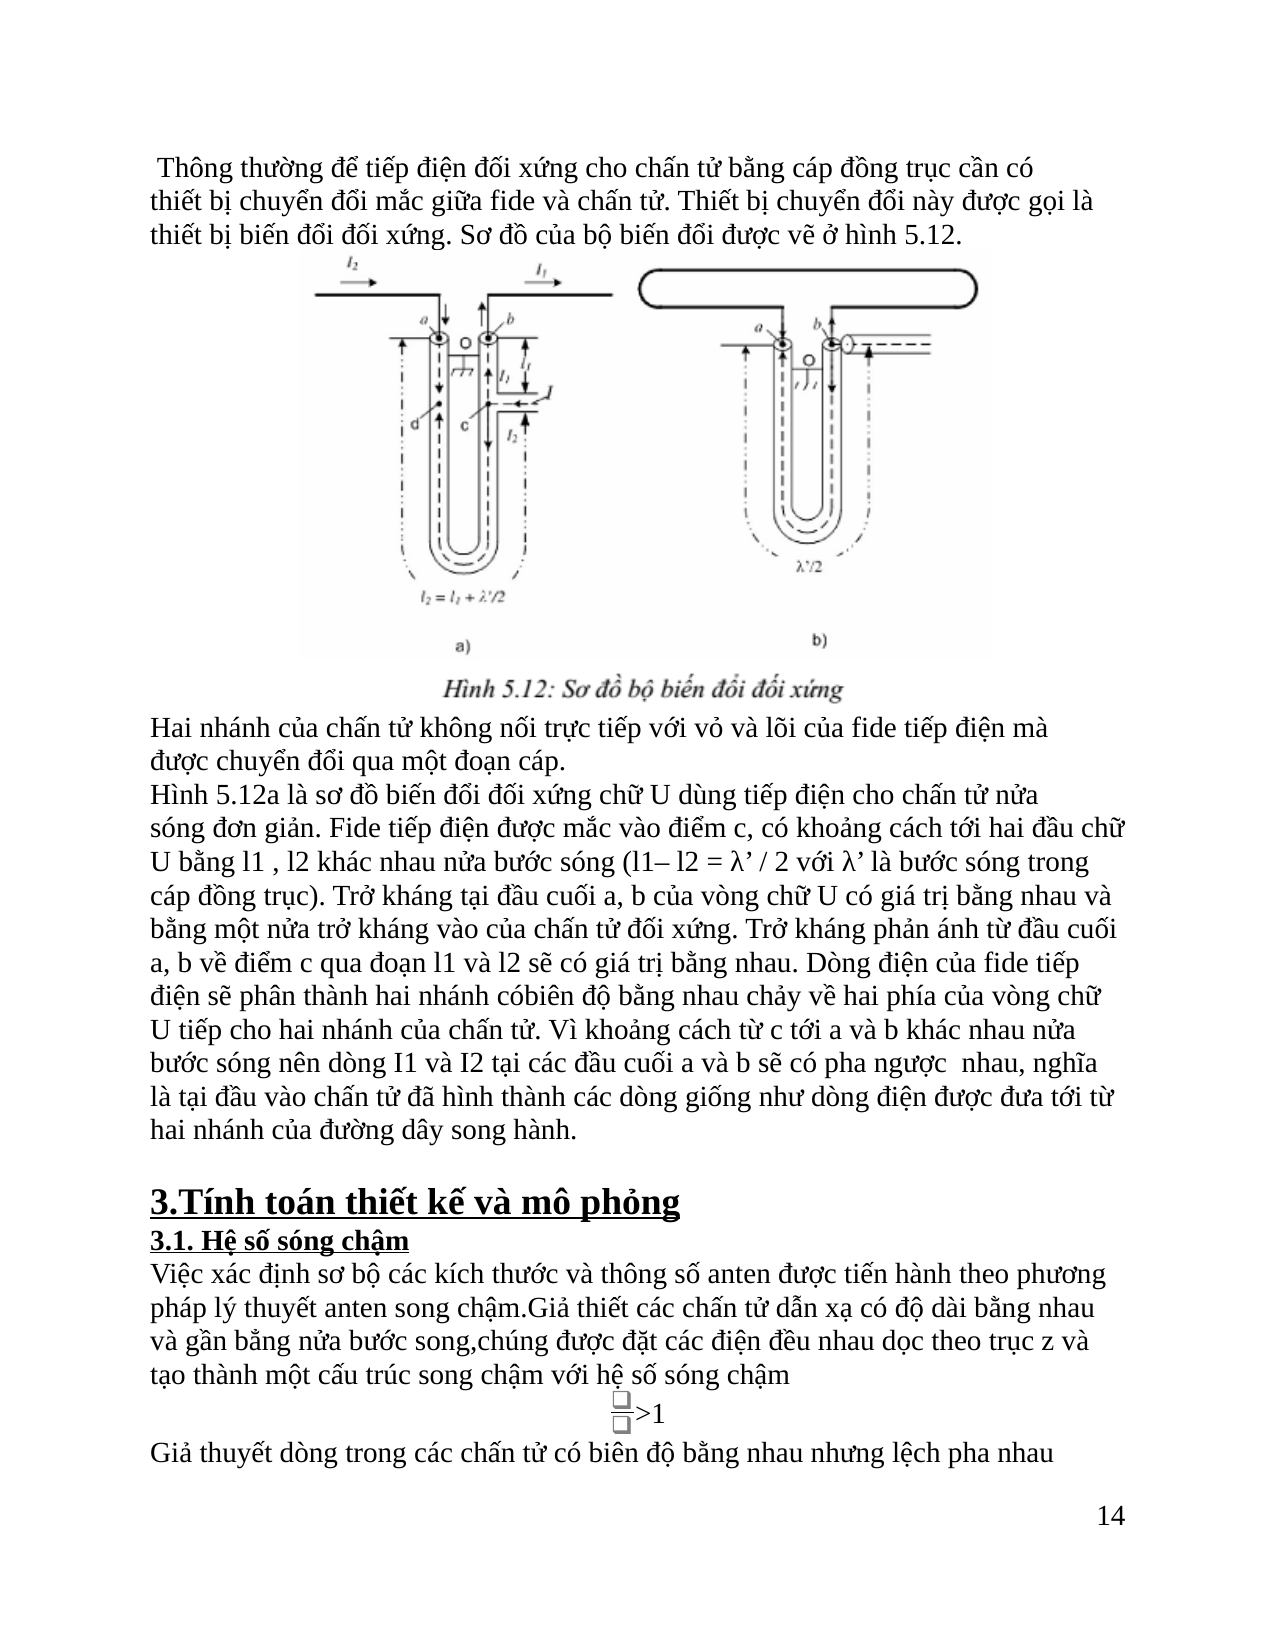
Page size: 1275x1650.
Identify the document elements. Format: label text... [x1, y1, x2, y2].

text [150, 1435, 1125, 1469]
text >1 [150, 1390, 1125, 1435]
text Hai nhánh của chấn tử không nối trực tiếp với vỏ và lõi của fide tiếp điện mà [150, 710, 1125, 743]
text Hình 5.12a là sơ đồ biến đổi đối xứng chữ U dùng tiếp điện cho chấn tử nửa [150, 777, 1125, 811]
text sóng đơn giản. Fide tiếp điện được mắc vào điểm c, có khoảng cách tới hai đầu chữ U bằng l1 , l2 khác nhau nửa bước sóng (l1– l2 = λ’ / 2 với λ’ là bước sóng trong cáp đồng trục). Trở kháng tại đầu cuối a, b của vòng chữ U có giá trị bằng nhau và bằng một nửa trở kháng vào của chấn tử đối xứng. Trở kháng phản ánh từ đầu cuối a, b về điểm c qua đoạn l1 và l2 sẽ có giá trị bằng nhau. Dòng điện của fide tiếp điện sẽ phân thành hai nhánh cóbiên độ bằng nhau chảy về hai phía của vòng chữ U tiếp cho hai nhánh của chấn tử. Vì khoảng cách từ c tới a và b khác nhau nửa bước sóng nên dòng I1 và I2 tại các đầu cuối a và b sẽ có pha ngược nhau, nghĩa là tại đầu vào chấn tử đã hình thành các dòng giống như dòng điện được đưa tới từ hai nhánh của đường dây song hành. [150, 811, 1125, 1146]
text 3.1. Hệ số sóng chậm [150, 1223, 1125, 1256]
text Việc xác định sơ bộ các kích thước và thông số anten được tiến hành theo phương pháp lý thuyết anten song chậm.Giả thiết các chấn tử dẫn xạ có độ dài bằng nhau và gần bẳng nửa bước song,chúng được đặt các điện đều nhau dọc theo trục z và tạo thành một cấu trúc song chậm với hệ số sóng chậm [150, 1256, 1125, 1390]
text thiết bị biến đổi đối xứng. Sơ đồ của bộ biến đổi được vẽ ở hình 5.12. [150, 217, 1125, 251]
picture [281, 250, 994, 710]
text Thông thường để tiếp điện đối xứng cho chấn tử bằng cáp đồng trục cần có [150, 150, 1125, 183]
text 3.Tính toán thiết kế và mô phỏng [150, 1179, 1125, 1223]
text được chuyển đổi qua một đoạn cáp. [150, 743, 1125, 777]
text thiết bị chuyển đổi mắc giữa fide và chấn tử. Thiết bị chuyển đổi này được gọi là [150, 183, 1125, 217]
